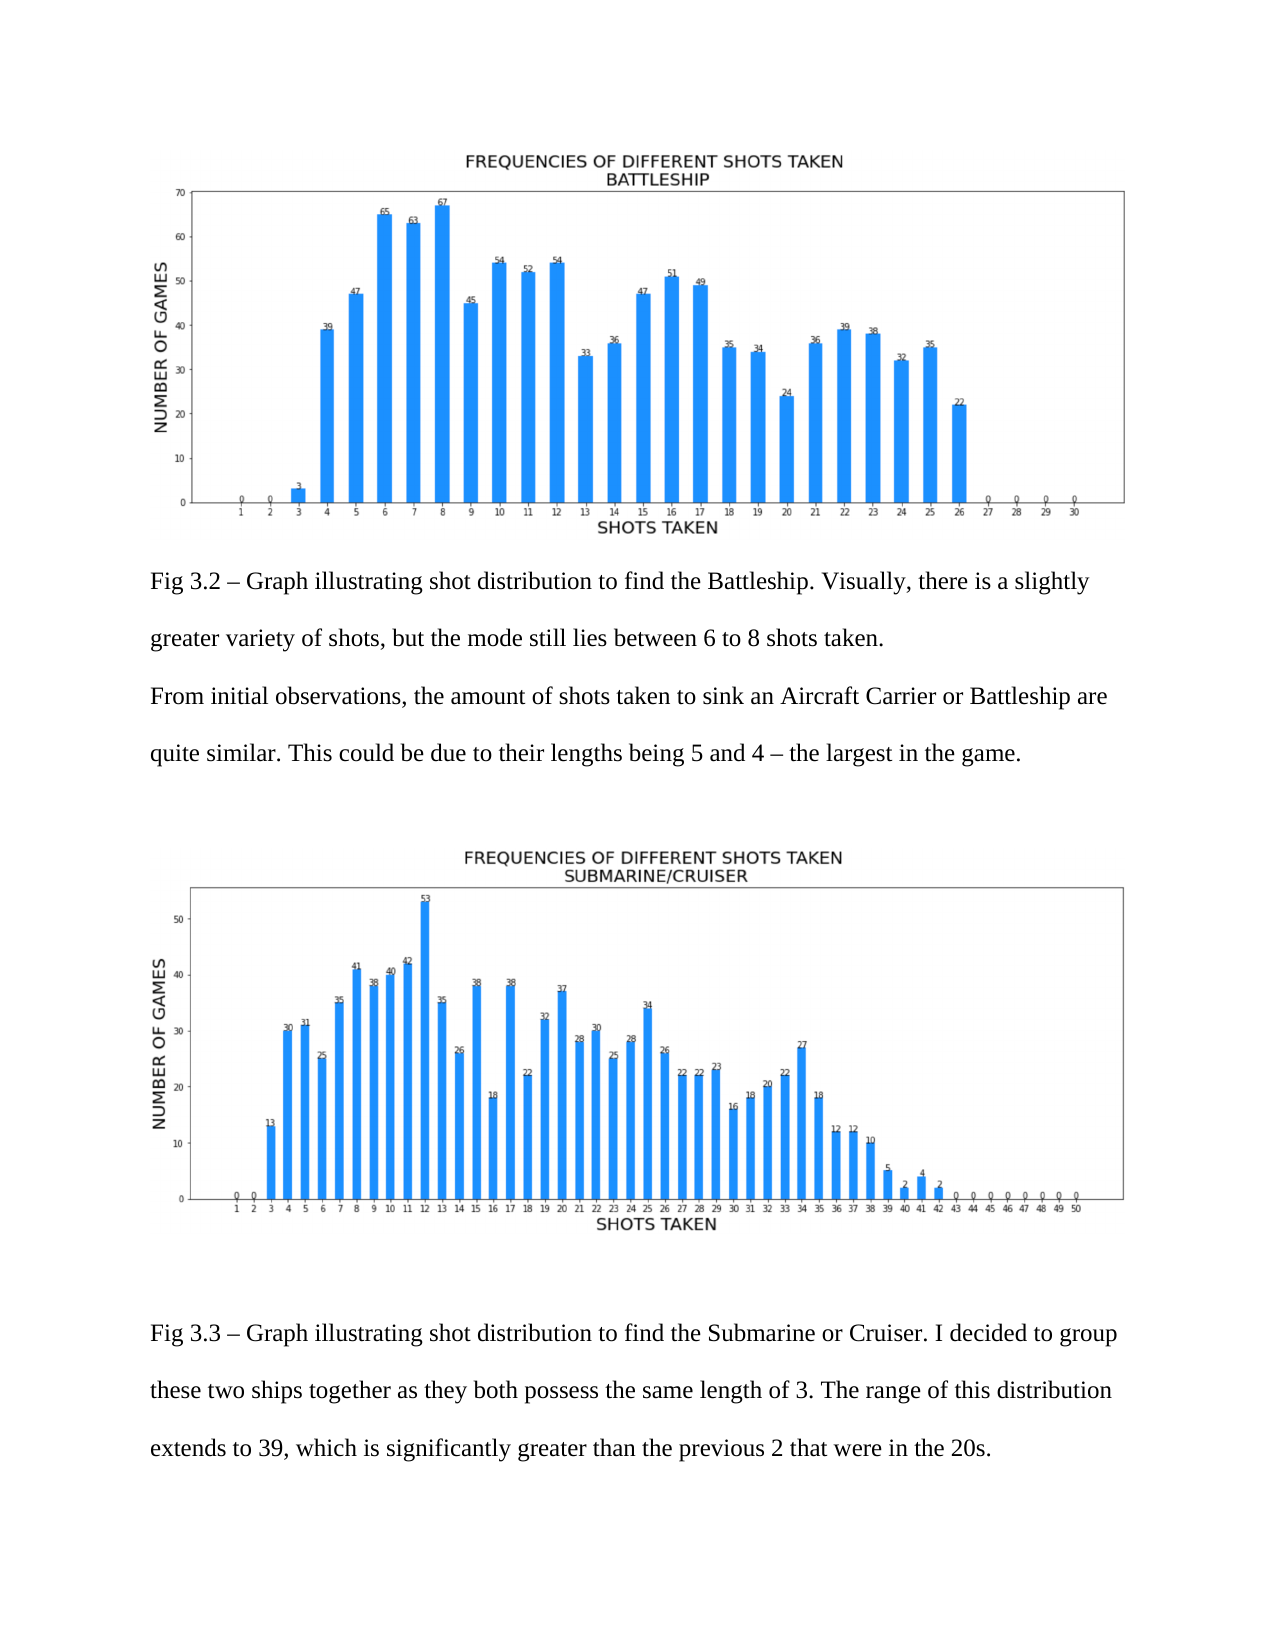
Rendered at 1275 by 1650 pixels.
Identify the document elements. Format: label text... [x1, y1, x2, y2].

picture [150, 150, 1125, 540]
text Fig 3.2 – Graph illustrating shot distribution to find the Battleship. Visually, there is a slightly greater variety of shots, but the mode still lies between 6 to 8 shots taken. [150, 566, 1125, 652]
picture [150, 848, 1125, 1234]
text From initial observations, the amount of shots taken to sink an Aircraft Carrier or Battleship are quite similar. This could be due to their lengths being 5 and 4 – the largest in the game. [150, 681, 1125, 767]
text Fig 3.3 – Graph illustrating shot distribution to find the Submarine or Cruiser. I decided to group these two ships together as they both possess the same length of 3. The range of this distribution extends to 39, which is significantly greater than the previous 2 that were in the 20s. [150, 1318, 1125, 1462]
